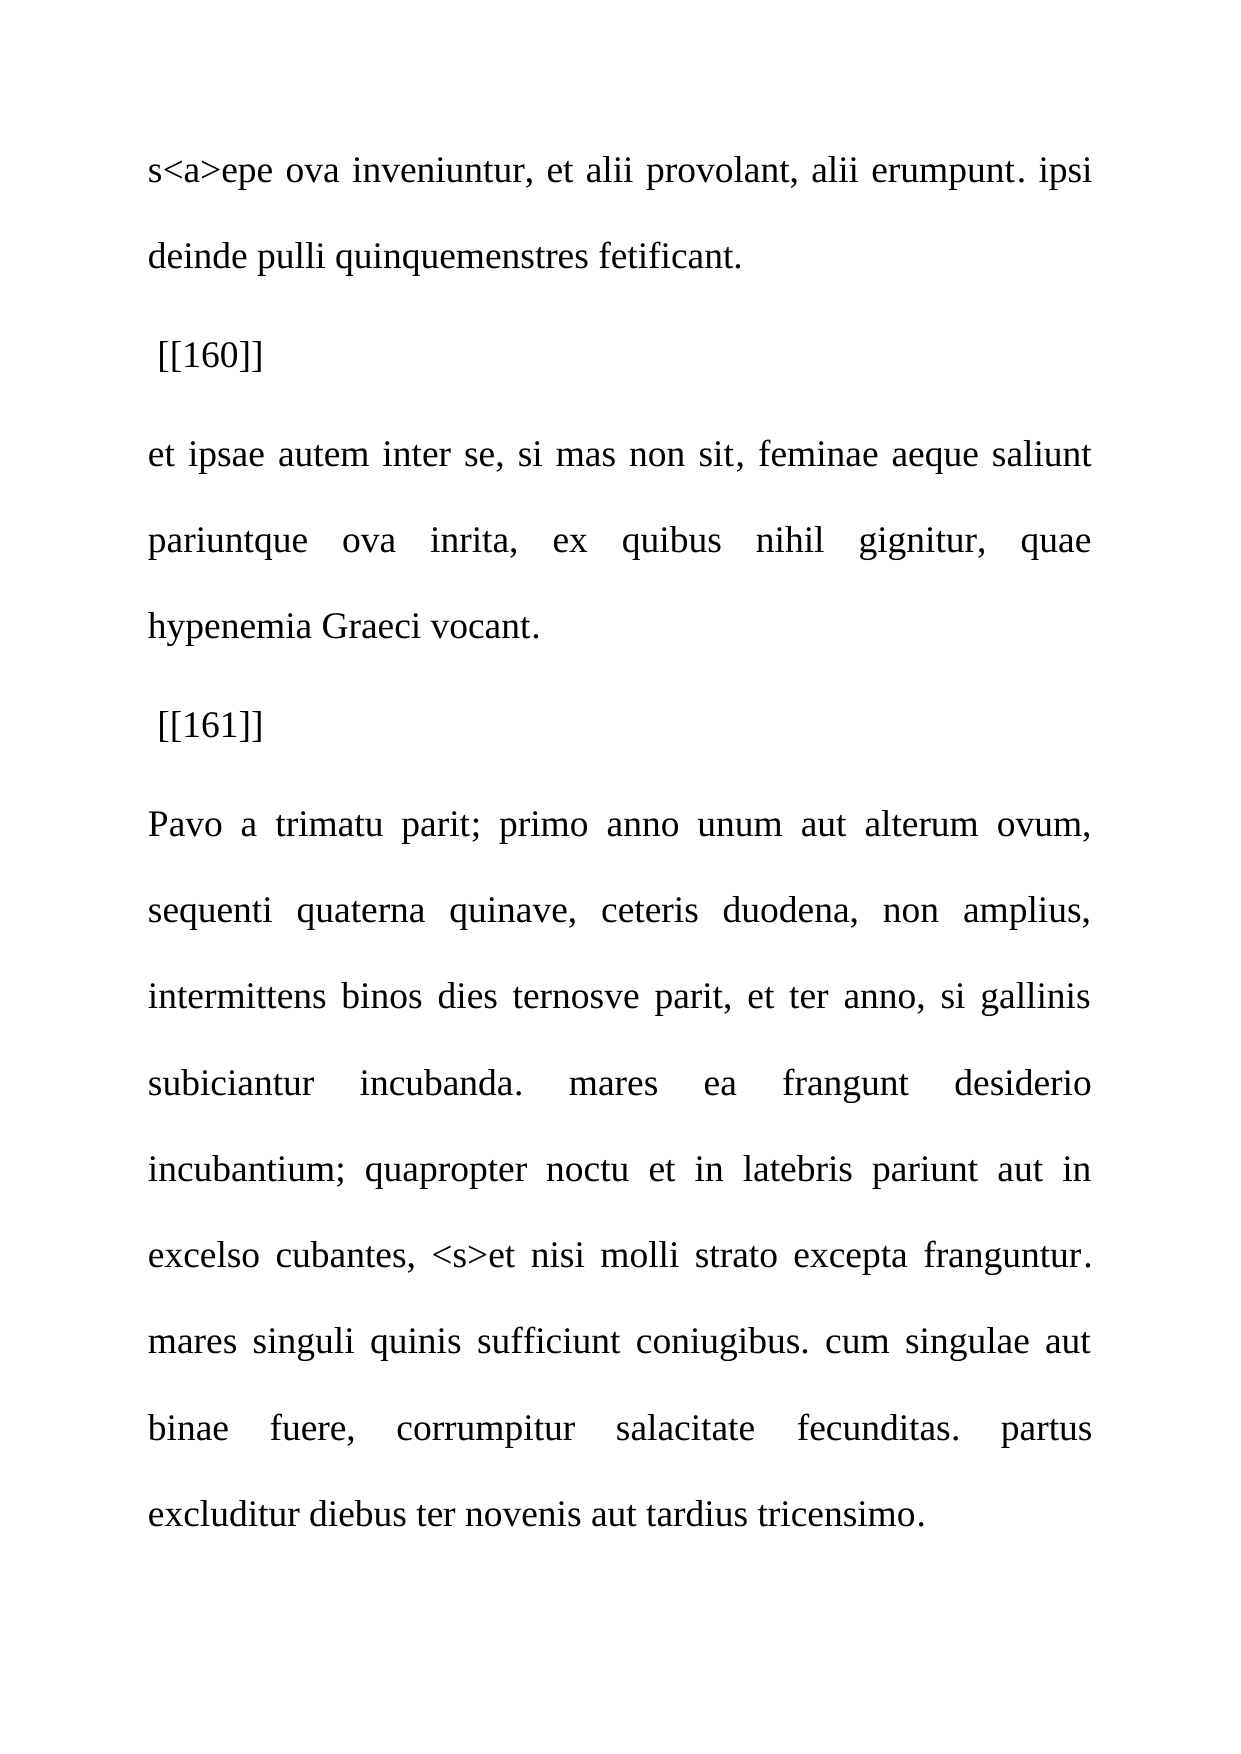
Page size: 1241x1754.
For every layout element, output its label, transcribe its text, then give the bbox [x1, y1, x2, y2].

text Pavo a trimatu parit; primo anno unum aut alterum ovum, sequenti quaterna quinave, ceteris duodena, non amplius, intermittens binos dies ternosve parit, et ter anno, si gallinis subiciantur incubanda. mares ea frangunt desiderio incubantium; quapropter noctu et in latebris pariunt aut in excelso cubantes, <s>et nisi molli strato excepta franguntur. mares singuli quinis sufficiunt coniugibus. cum singulae aut binae fuere, corrumpitur salacitate fecunditas. partus excluditur diebus ter novenis aut tardius tricensimo. [148, 801, 1092, 1534]
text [148, 148, 1092, 277]
text et ipsae autem inter se, si mas non sit, feminae aeque saliunt pariuntque ova inrita, ex quibus nihil gignitur, quae hypenemia Graeci vocant. [148, 431, 1092, 647]
text [[161]] [148, 703, 1092, 746]
text [[160]] [148, 333, 1092, 376]
